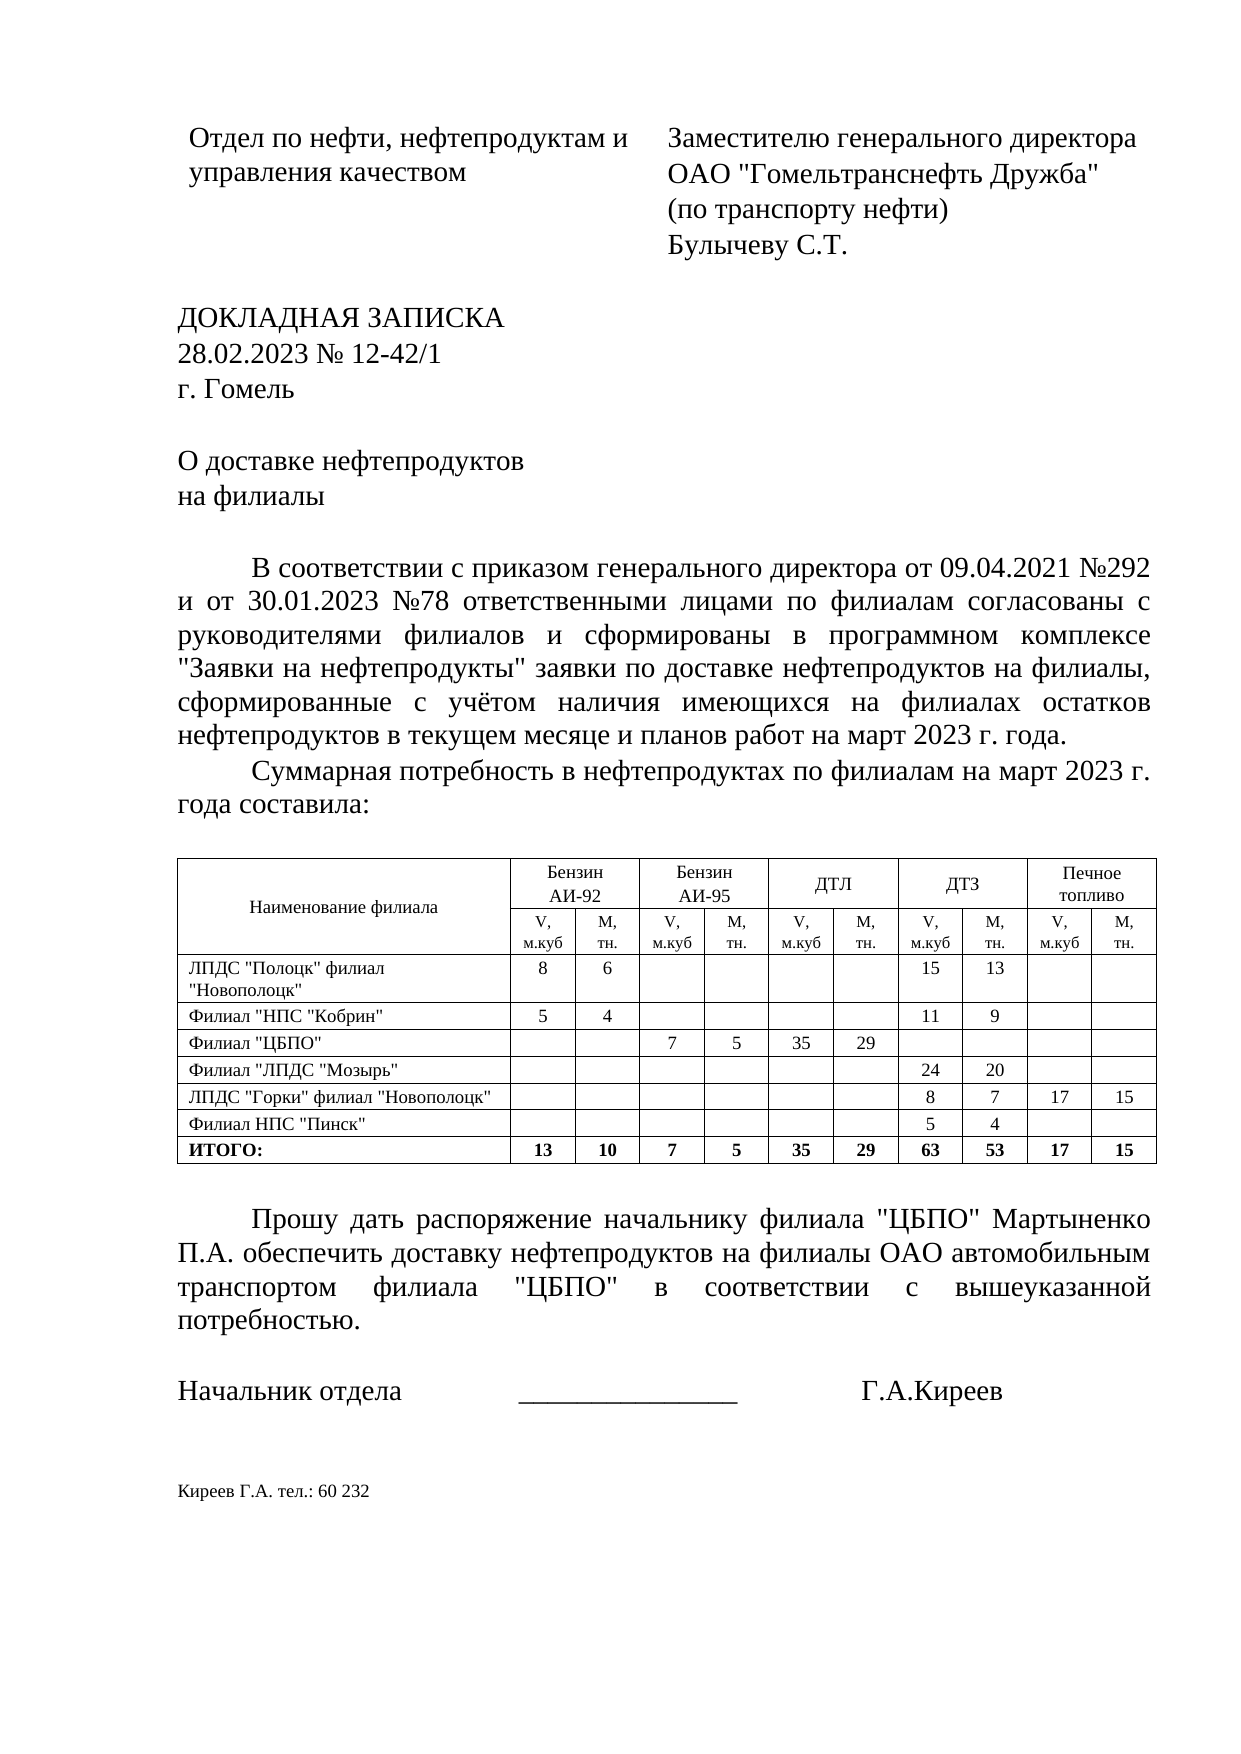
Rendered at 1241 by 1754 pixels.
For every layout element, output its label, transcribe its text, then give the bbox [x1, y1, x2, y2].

table_cell 8 [511, 955, 575, 1002]
text Начальник отдела _______________ Г.А.Киреев [177, 1373, 1152, 1407]
table_cell 13 [963, 955, 1027, 1002]
table_cell 29 [834, 1030, 898, 1056]
table_header Заместителю генерального директора ОАО "Гомельтранснефть Дружба" (по транспорту нефти) Булычеву С.Т. [656, 118, 1240, 263]
table_cell 13 [511, 1137, 575, 1163]
table_cell 17 [1028, 1137, 1091, 1163]
table_cell 29 [834, 1137, 898, 1163]
table_cell [769, 1057, 833, 1083]
table_cell [1092, 1110, 1156, 1136]
table_cell [511, 1110, 575, 1136]
table_cell [640, 1003, 704, 1029]
table_cell ЛПДС "Горки" филиал "Новополоцк" [178, 1084, 510, 1109]
table_cell 15 [1092, 1137, 1156, 1163]
table_cell 8 [899, 1084, 962, 1109]
table_cell 4 [576, 1003, 639, 1029]
table_cell Филиал "ЦБПО" [178, 1030, 510, 1056]
table_header Бензин АИ-92 [511, 859, 639, 908]
table_cell 5 [899, 1110, 962, 1136]
table_cell 5 [705, 1030, 768, 1056]
table_cell [1028, 1003, 1091, 1029]
table_cell Филиал НПС "Пинск" [178, 1110, 510, 1136]
table_cell [640, 1084, 704, 1109]
text В соответствии с приказом генерального директора от 09.04.2021 №292 и от 30.01.2023 №78 ответственными лицами по филиалам согласованы с руководителями филиалов и сформированы в программном комплексе "Заявки на нефтепродукты" заявки по доставке нефтепродуктов на филиалы, сформированные с учётом наличия имеющихся на филиалах остатков нефтепродуктов в текущем месяце и планов работ на март 2023 г. года. [177, 550, 1152, 751]
table_cell [834, 955, 898, 1002]
table_cell [511, 1057, 575, 1083]
text 28.02.2023 № 12-42/1 [177, 336, 1152, 369]
table_cell [640, 1057, 704, 1083]
table_cell V, м.куб [640, 909, 704, 954]
table_cell [769, 1003, 833, 1029]
text Киреев Г.А. тел.: 60 232 [177, 1480, 1152, 1502]
table_cell [1028, 1057, 1091, 1083]
table_cell [899, 1030, 962, 1056]
table_cell [834, 1057, 898, 1083]
table_cell V, м.куб [1028, 909, 1091, 954]
table_cell [834, 1003, 898, 1029]
table_header Печное топливо [1028, 859, 1156, 908]
text Суммарная потребность в нефтепродуктах по филиалам на март 2023 г. года составила: [177, 753, 1152, 820]
table_cell [705, 1084, 768, 1109]
table_cell Филиал "НПС "Кобрин" [178, 1003, 510, 1029]
table_header Наименование филиала [178, 859, 510, 954]
table_cell Филиал "ЛПДС "Мозырь" [178, 1057, 510, 1083]
table_cell [1092, 1030, 1156, 1056]
table_cell 53 [963, 1137, 1027, 1163]
table_cell [963, 1030, 1027, 1056]
table_cell 5 [511, 1003, 575, 1029]
table_cell V, м.куб [899, 909, 962, 954]
table_cell 24 [899, 1057, 962, 1083]
table_cell [834, 1084, 898, 1109]
table_cell [576, 1030, 639, 1056]
text на филиалы [177, 478, 1152, 512]
table_cell [1028, 955, 1091, 1002]
table_cell [576, 1110, 639, 1136]
table_cell V, м.куб [511, 909, 575, 954]
table_cell 7 [963, 1084, 1027, 1109]
table_cell 63 [899, 1137, 962, 1163]
table_cell [576, 1084, 639, 1109]
table_cell [511, 1084, 575, 1109]
table_cell [769, 1110, 833, 1136]
table_cell [705, 1003, 768, 1029]
table_cell 35 [769, 1030, 833, 1056]
table_cell 17 [1028, 1084, 1091, 1109]
table_cell 15 [1092, 1084, 1156, 1109]
table_header ДТЗ [899, 859, 1027, 908]
table_cell [705, 955, 768, 1002]
table_cell V, м.куб [769, 909, 833, 954]
table_header ДТЛ [769, 859, 898, 908]
text О доставке нефтепродуктов [177, 443, 1152, 476]
table_cell 10 [576, 1137, 639, 1163]
table_cell 7 [640, 1030, 704, 1056]
text г. Гомель [177, 372, 1152, 405]
table_cell [1028, 1030, 1091, 1056]
table_cell [1092, 1003, 1156, 1029]
table_cell [1092, 1057, 1156, 1083]
table_cell М, тн. [705, 909, 768, 954]
table_cell 11 [899, 1003, 962, 1029]
table_cell 9 [963, 1003, 1027, 1029]
text ДОКЛАДНАЯ ЗАПИСКА [177, 300, 1152, 334]
table_cell ЛПДС "Полоцк" филиал "Новополоцк" [178, 955, 510, 1002]
table_cell М, тн. [1092, 909, 1156, 954]
table_cell 15 [899, 955, 962, 1002]
table_header Отдел по нефти, нефтепродуктам и управления качеством [177, 118, 656, 263]
table_cell 20 [963, 1057, 1027, 1083]
table_cell [705, 1057, 768, 1083]
table_cell 35 [769, 1137, 833, 1163]
table_cell [1028, 1110, 1091, 1136]
table_cell М, тн. [834, 909, 898, 954]
table_cell М, тн. [576, 909, 639, 954]
table_cell 7 [640, 1137, 704, 1163]
table_cell [705, 1110, 768, 1136]
text Прошу дать распоряжение начальнику филиала "ЦБПО" Мартыненко П.А. обеспечить доставку нефтепродуктов на филиалы ОАО автомобильным транспортом филиала "ЦБПО" в соответствии с вышеуказанной потребностью. [177, 1202, 1152, 1336]
table_cell [834, 1110, 898, 1136]
table_cell [511, 1030, 575, 1056]
table_cell [1092, 955, 1156, 1002]
table_cell 4 [963, 1110, 1027, 1136]
table_cell 6 [576, 955, 639, 1002]
table_cell [640, 955, 704, 1002]
table_cell М, тн. [963, 909, 1027, 954]
table_cell ИТОГО: [178, 1137, 510, 1163]
table_cell [576, 1057, 639, 1083]
table_cell 5 [705, 1137, 768, 1163]
table_cell [640, 1110, 704, 1136]
table_cell [769, 955, 833, 1002]
table_header Бензин АИ-95 [640, 859, 768, 908]
table_cell [769, 1084, 833, 1109]
